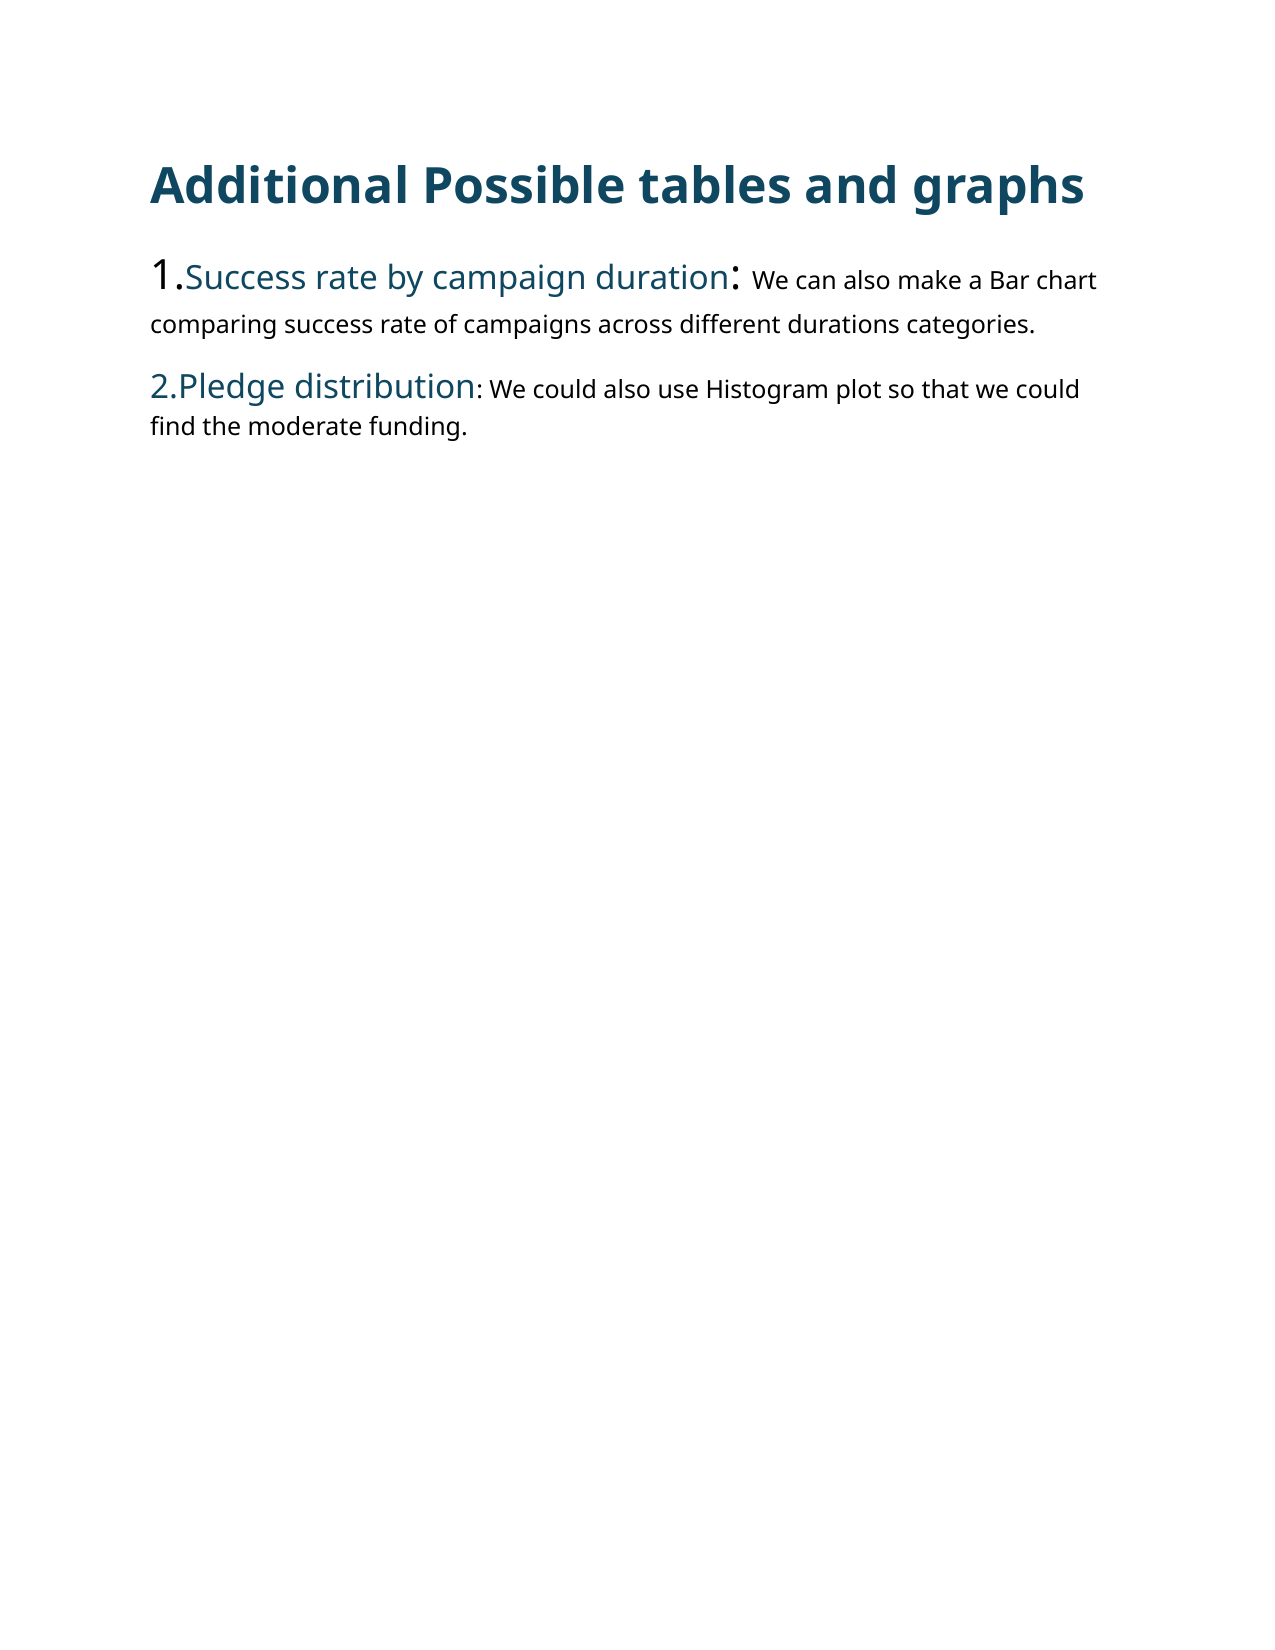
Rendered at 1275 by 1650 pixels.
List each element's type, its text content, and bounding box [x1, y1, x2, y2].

text 2.Pledge distribution: We could also use Histogram plot so that we could find the moderate funding. [150, 363, 1125, 442]
text 1.Success rate by campaign duration: We can also make a Bar chart comparing success rate of campaigns across different durations categories. [150, 245, 1125, 341]
text Additional Possible tables and graphs [150, 150, 1125, 218]
